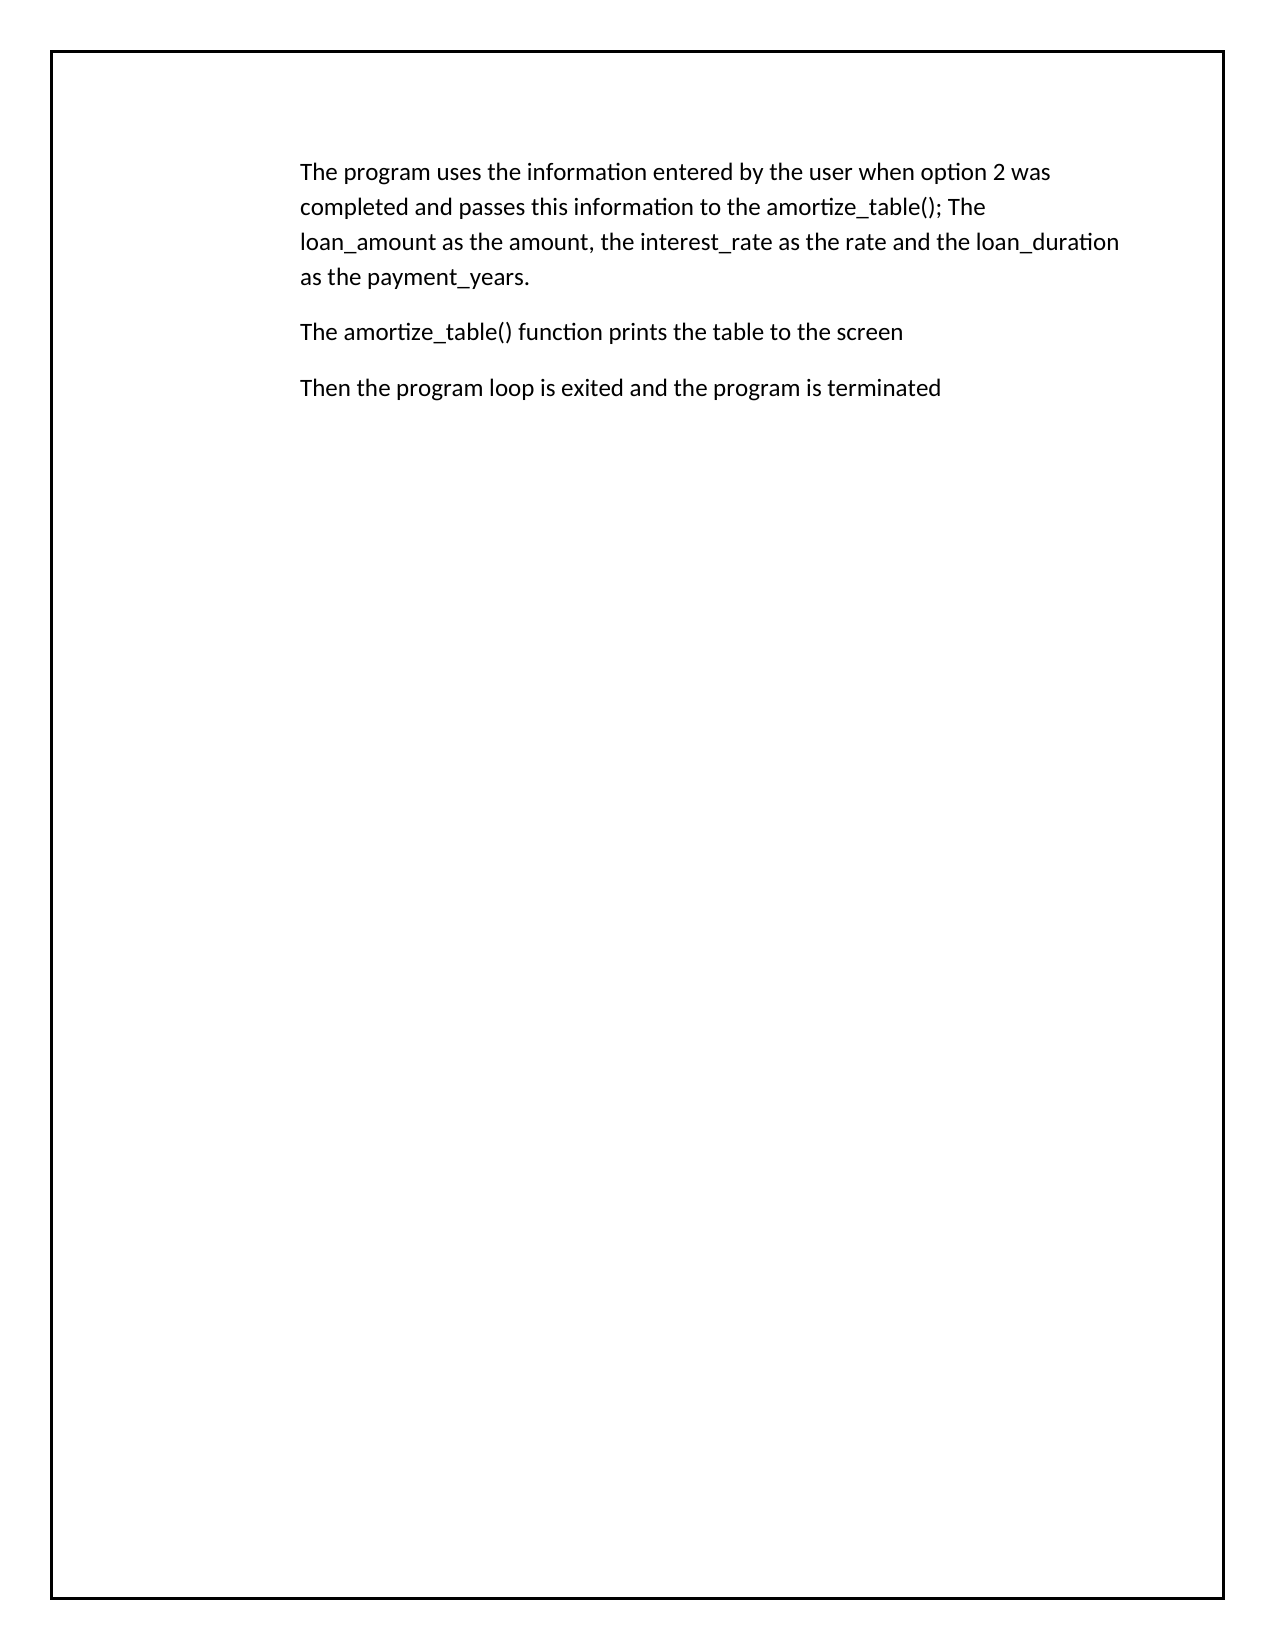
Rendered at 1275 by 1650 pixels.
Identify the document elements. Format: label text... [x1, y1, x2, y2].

text Then the program loop is exited and the program is terminated [300, 372, 1125, 403]
text The amortize_table() function prints the table to the screen [300, 317, 1125, 347]
